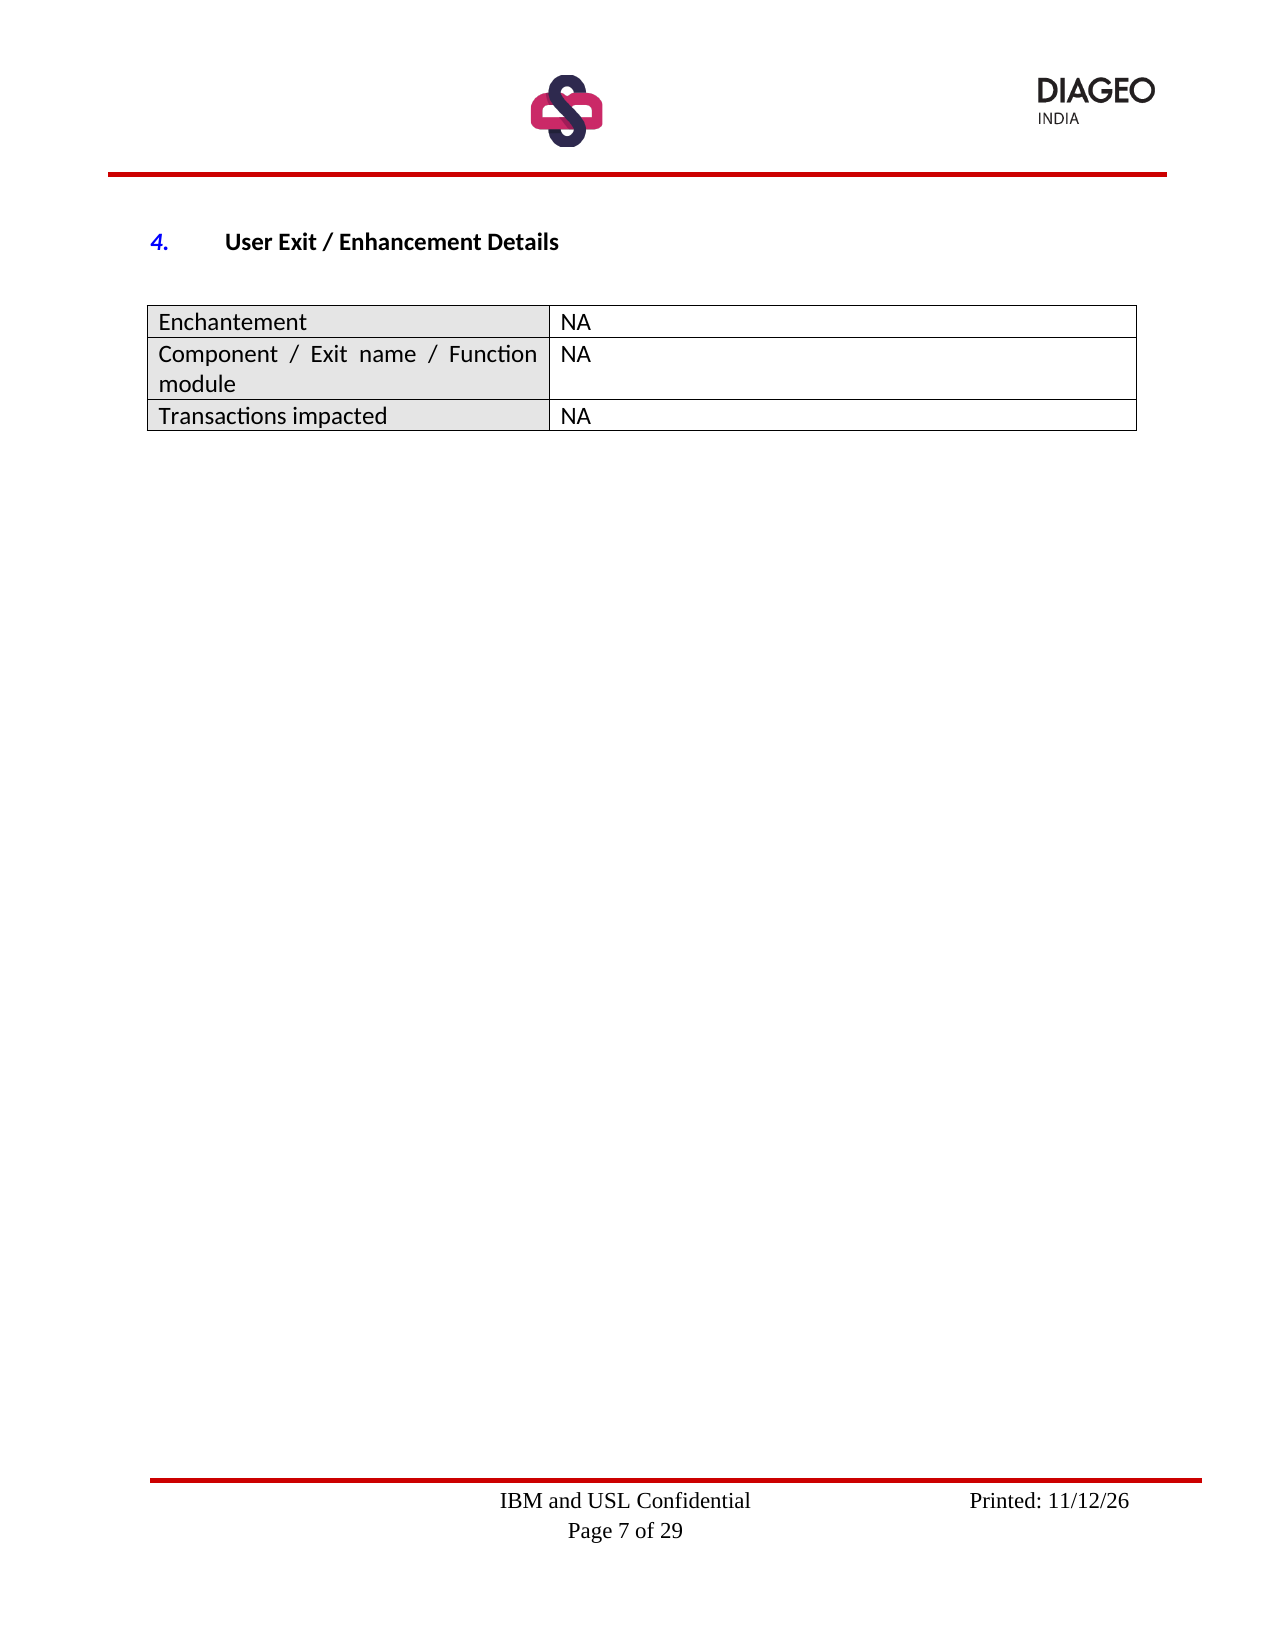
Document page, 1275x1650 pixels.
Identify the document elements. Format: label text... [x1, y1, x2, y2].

table_cell NA [550, 338, 1136, 399]
table_header Enchantement [148, 306, 549, 337]
table_header NA [550, 306, 1136, 337]
subtitle User Exit / Enhancement Details [150, 226, 1125, 256]
table_cell Component / Exit name / Function module [148, 338, 549, 399]
picture [1035, 75, 1156, 127]
table_cell NA [550, 400, 1136, 430]
table_cell Transactions impacted [148, 400, 549, 430]
